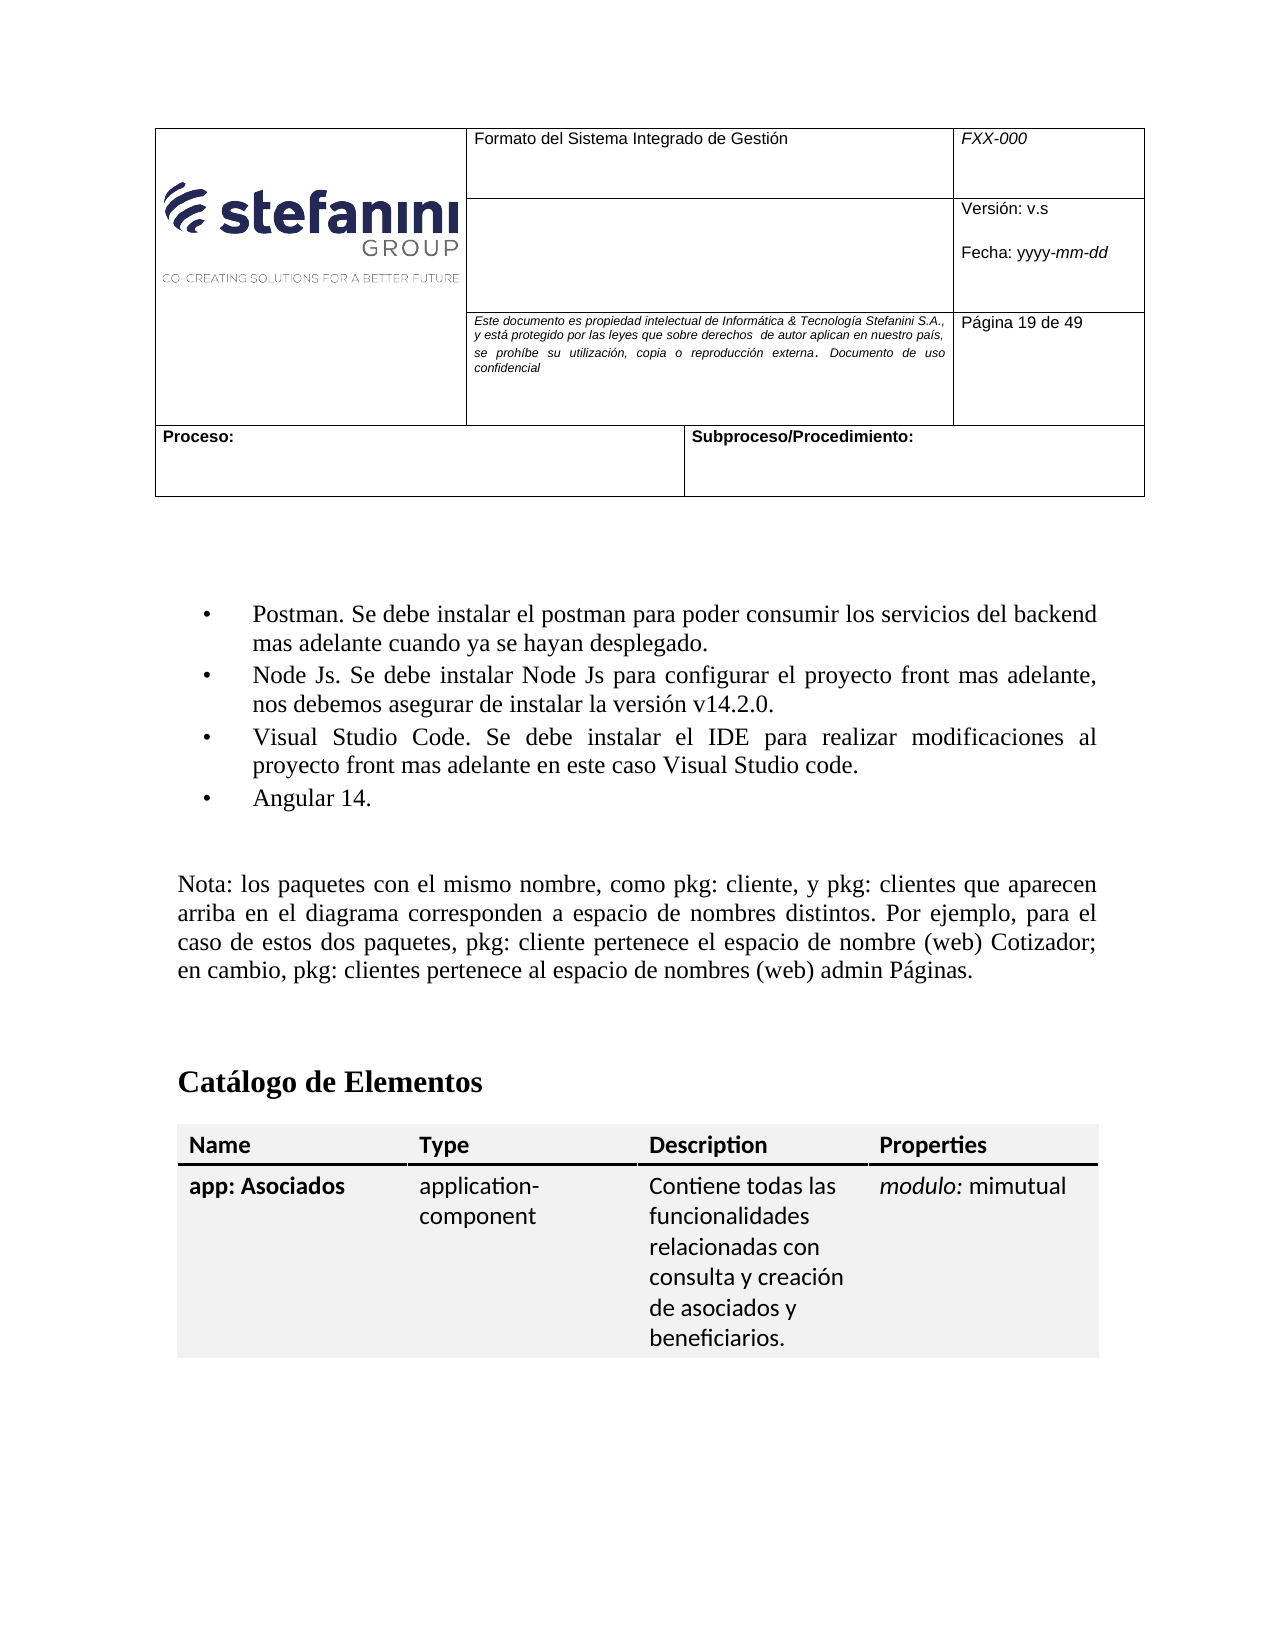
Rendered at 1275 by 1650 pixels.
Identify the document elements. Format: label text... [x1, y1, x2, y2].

table_header Type [408, 1125, 637, 1163]
table_header Properties [869, 1125, 1098, 1163]
table_cell application-component [408, 1166, 637, 1357]
subtitle Catálogo de Elementos [177, 1063, 1098, 1099]
list Postman. Se debe instalar el postman para poder consumir los servicios del backend mas adelante cuando ya se hayan desplegado. [202, 599, 1098, 657]
table_cell app: Asociados [178, 1166, 407, 1357]
picture [162, 182, 460, 286]
table_header Description [638, 1125, 868, 1163]
table_cell Contiene todas las funcionalidades relacionadas con consulta y creación de asociados y beneficiarios. [638, 1166, 868, 1357]
list Node Js. Se debe instalar Node Js para configurar el proyecto front mas adelante, nos debemos asegurar de instalar la versión v14.2.0. [202, 661, 1098, 718]
list Angular 14. [202, 783, 1098, 812]
text Nota: los paquetes con el mismo nombre, como pkg: cliente, y pkg: clientes que aparecen arriba en el diagrama corresponden a espacio de nombres distintos. Por ejemplo, para el caso de estos dos paquetes, pkg: cliente pertenece el espacio de nombre (web) Cotizador; en cambio, pkg: clientes pertenece al espacio de nombres (web) admin Páginas. [177, 869, 1098, 984]
list Visual Studio Code. Se debe instalar el IDE para realizar modificaciones al proyecto front mas adelante en este caso Visual Studio code. [202, 722, 1098, 779]
table_cell modulo: mimutual [869, 1166, 1098, 1357]
table_header Name [178, 1125, 407, 1163]
